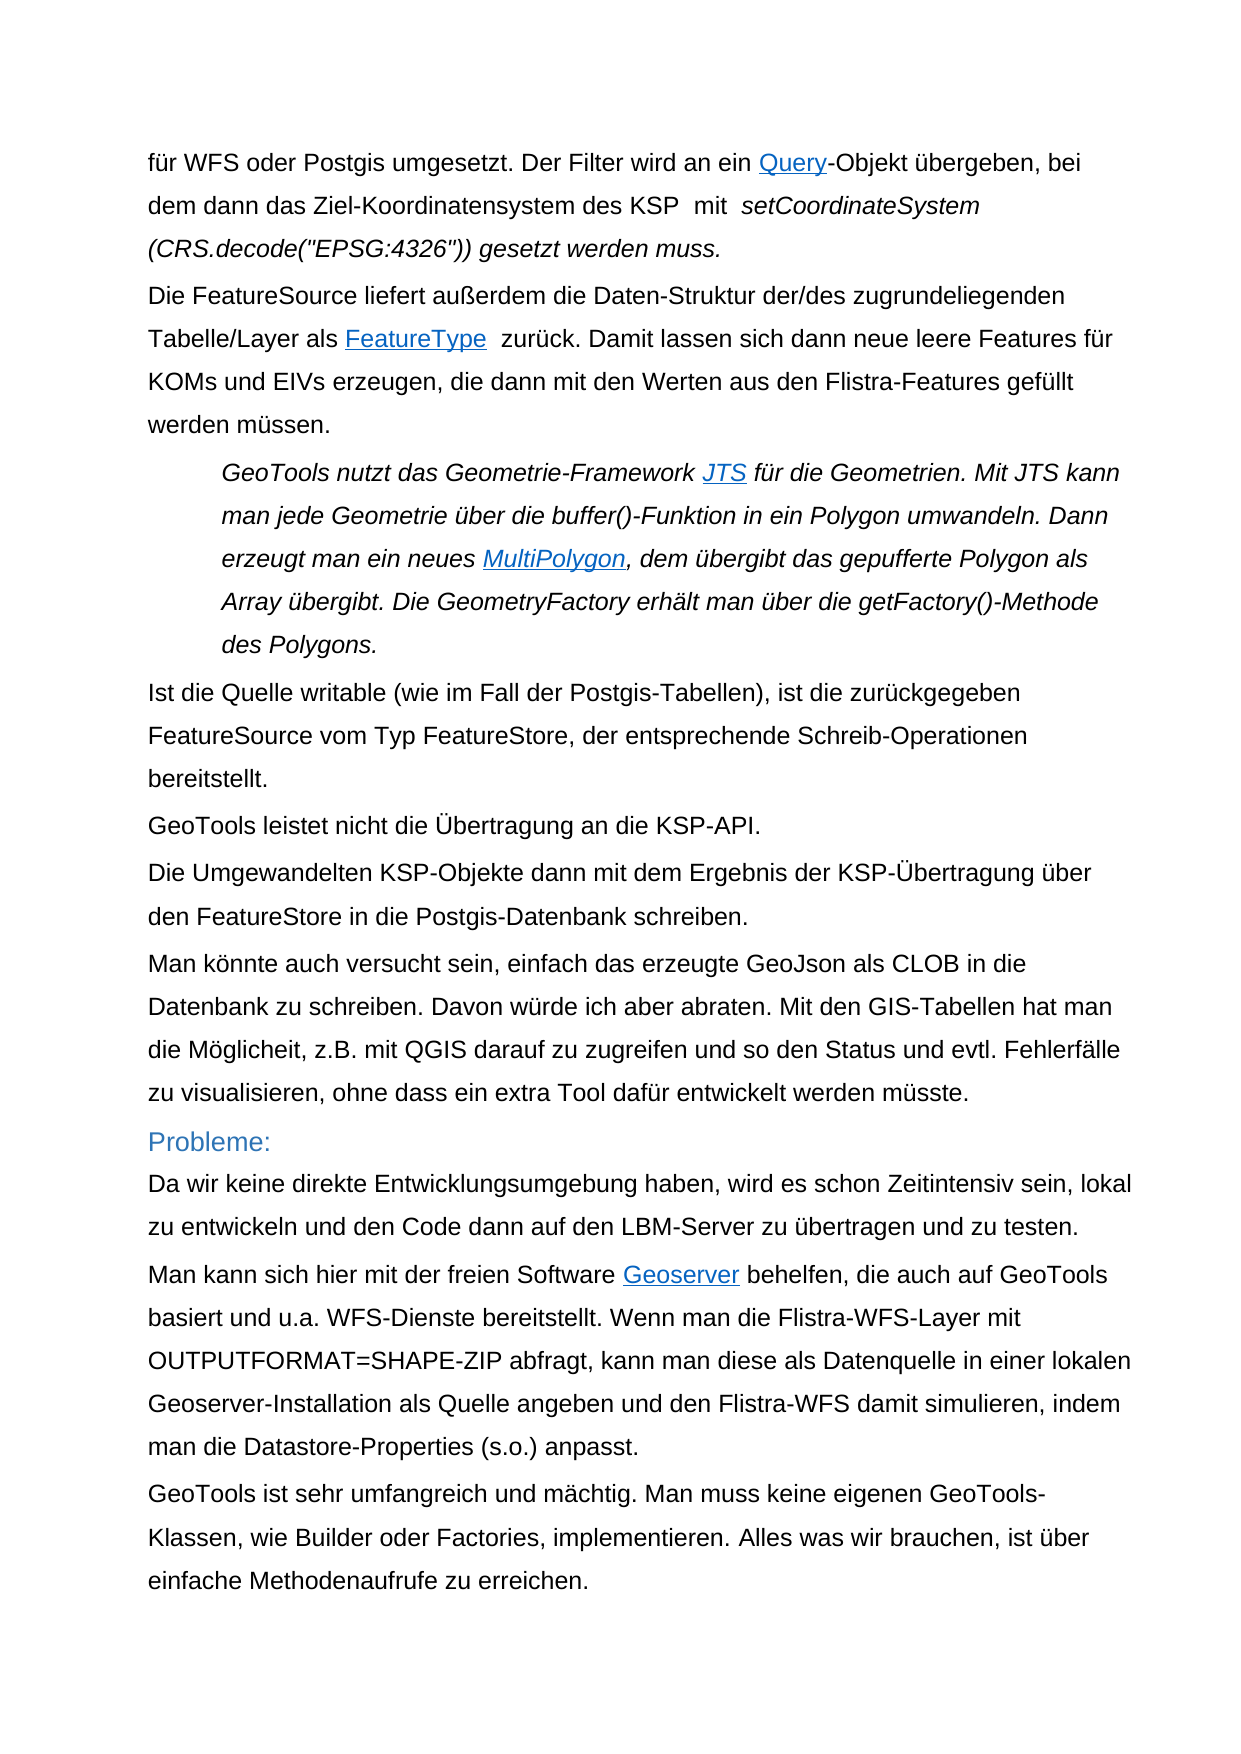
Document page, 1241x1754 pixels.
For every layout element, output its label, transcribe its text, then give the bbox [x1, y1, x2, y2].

text Die Umgewandelten KSP-Objekte dann mit dem Ergebnis der KSP-Übertragung über den FeatureStore in die Postgis-Datenbank schreiben. [148, 858, 1137, 930]
text Man könnte auch versucht sein, einfach das erzeugte GeoJson als CLOB in die Datenbank zu schreiben. Davon würde ich aber abraten. Mit den GIS-Tabellen hat man die Möglicheit, z.B. mit QGIS darauf zu zugreifen und so den Status und evtl. Fehlerfälle zu visualisieren, ohne dass ein extra Tool dafür entwickelt werden müsste. [148, 949, 1137, 1107]
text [148, 148, 1137, 263]
text GeoTools leistet nicht die Übertragung an die KSP-API. [148, 811, 1137, 840]
text Da wir keine direkte Entwicklungsumgebung haben, wird es schon Zeitintensiv sein, lokal zu entwickeln und den Code dann auf den LBM-Server zu übertragen und zu testen. [148, 1169, 1137, 1241]
text GeoTools nutzt das Geometrie-Framework JTS für die Geometrien. Mit JTS kann man jede Geometrie über die buffer()-Funktion in ein Polygon umwandeln. Dann erzeugt man ein neues MultiPolygon, dem übergibt das gepufferte Polygon als Array übergibt. Die GeometryFactory erhält man über die getFactory()-Methode des Polygons. [221, 458, 1137, 659]
text Die FeatureSource liefert außerdem die Daten-Struktur der/des zugrundeliegenden Tabelle/Layer als FeatureType zurück. Damit lassen sich dann neue leere Features für KOMs und EIVs erzeugen, die dann mit den Werten aus den Flistra-Features gefüllt werden müssen. [148, 281, 1137, 439]
subtitle Probleme: [148, 1126, 1137, 1157]
text GeoTools ist sehr umfangreich und mächtig. Man muss keine eigenen GeoTools-Klassen, wie Builder oder Factories, implementieren. Alles was wir brauchen, ist über einfache Methodenaufrufe zu erreichen. [148, 1479, 1137, 1594]
text Ist die Quelle writable (wie im Fall der Postgis-Tabellen), ist die zurückgegeben FeatureSource vom Typ FeatureStore, der entsprechende Schreib-Operationen bereitstellt. [148, 678, 1137, 793]
text Man kann sich hier mit der freien Software Geoserver behelfen, die auch auf GeoTools basiert und u.a. WFS-Dienste bereitstellt. Wenn man die Flistra-WFS-Layer mit OUTPUTFORMAT=SHAPE-ZIP abfragt, kann man diese als Datenquelle in einer lokalen Geoserver-Installation als Quelle angeben und den Flistra-WFS damit simulieren, indem man die Datastore-Properties (s.o.) anpasst. [148, 1260, 1137, 1461]
